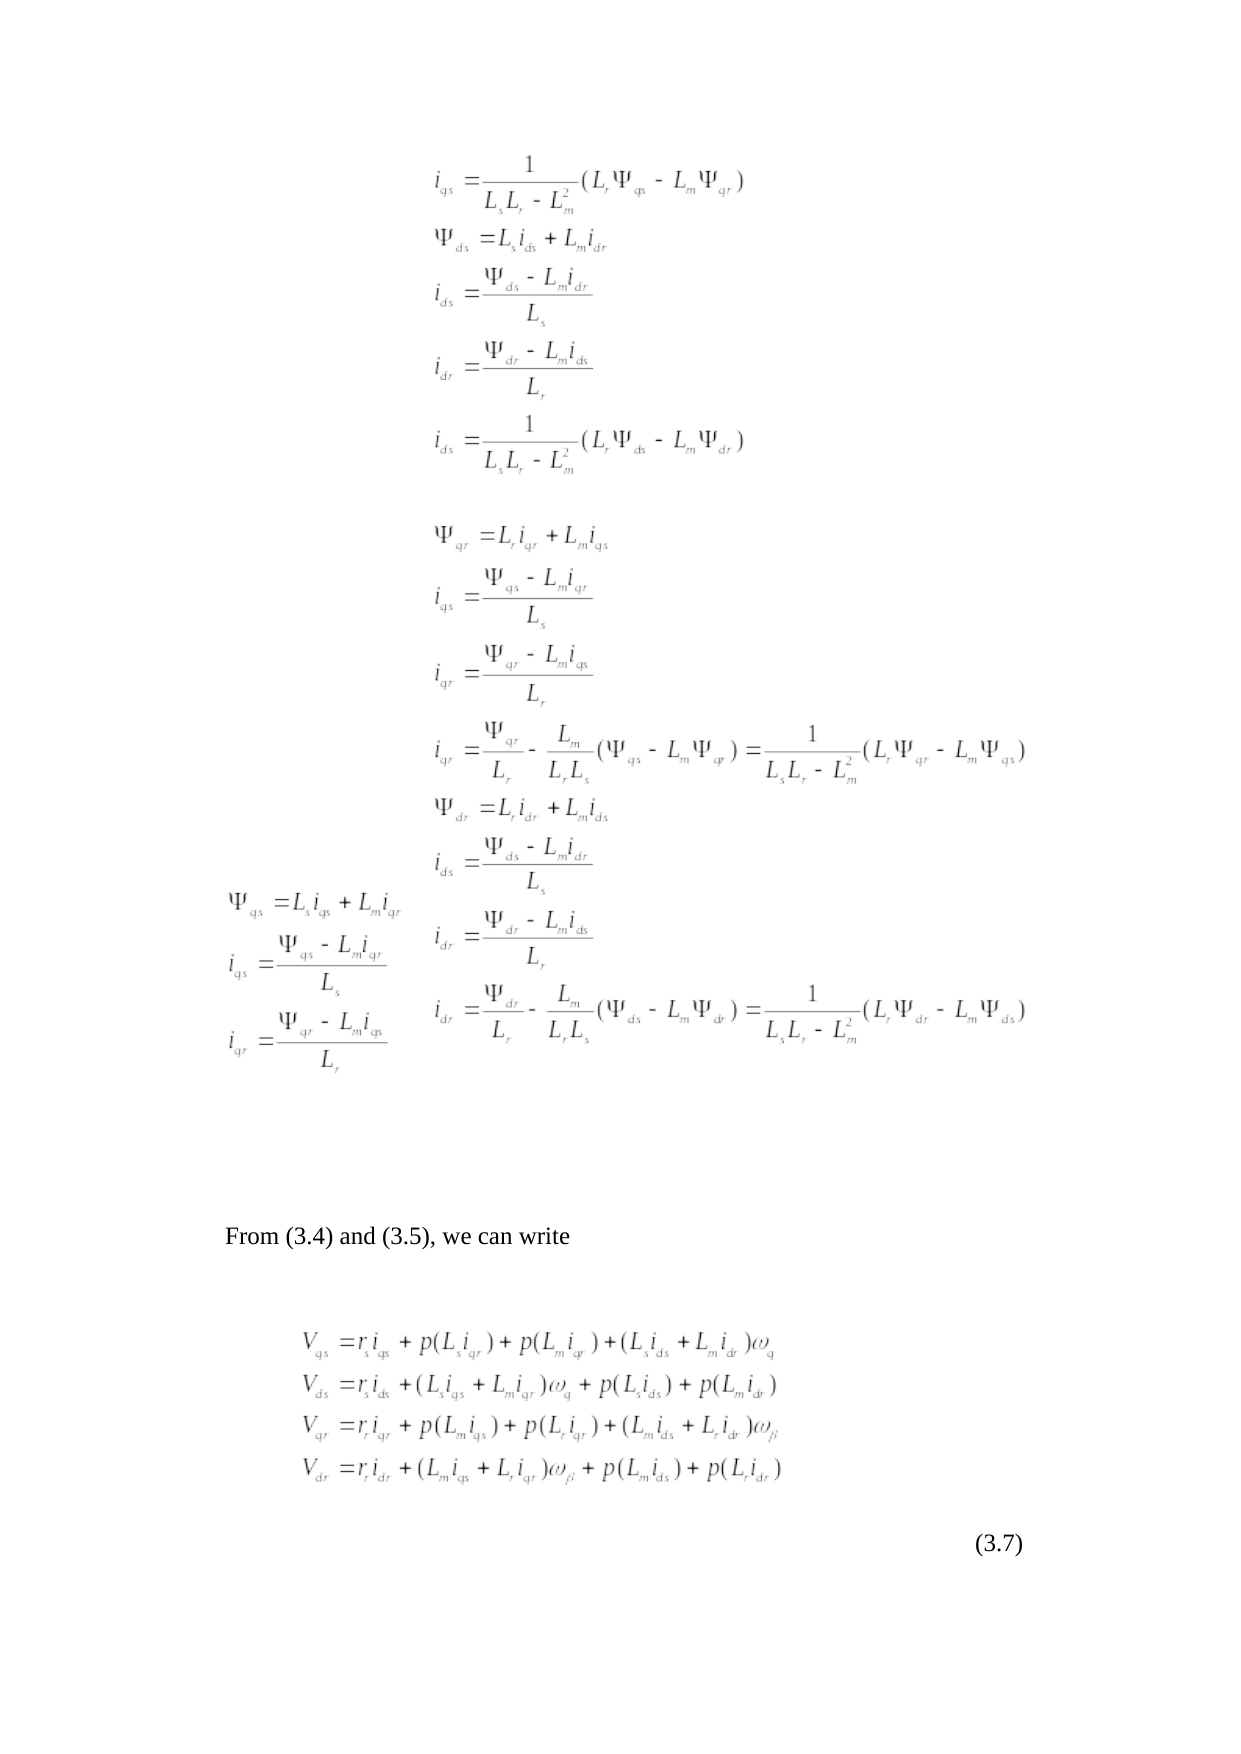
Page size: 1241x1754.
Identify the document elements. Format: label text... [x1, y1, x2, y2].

text (3.7) [225, 1327, 1090, 1557]
text First, determine expression of currents in terms of flux linkages as follows; [225, 150, 1090, 1147]
text From (3.4) and (3.5), we can write [225, 1221, 1090, 1250]
